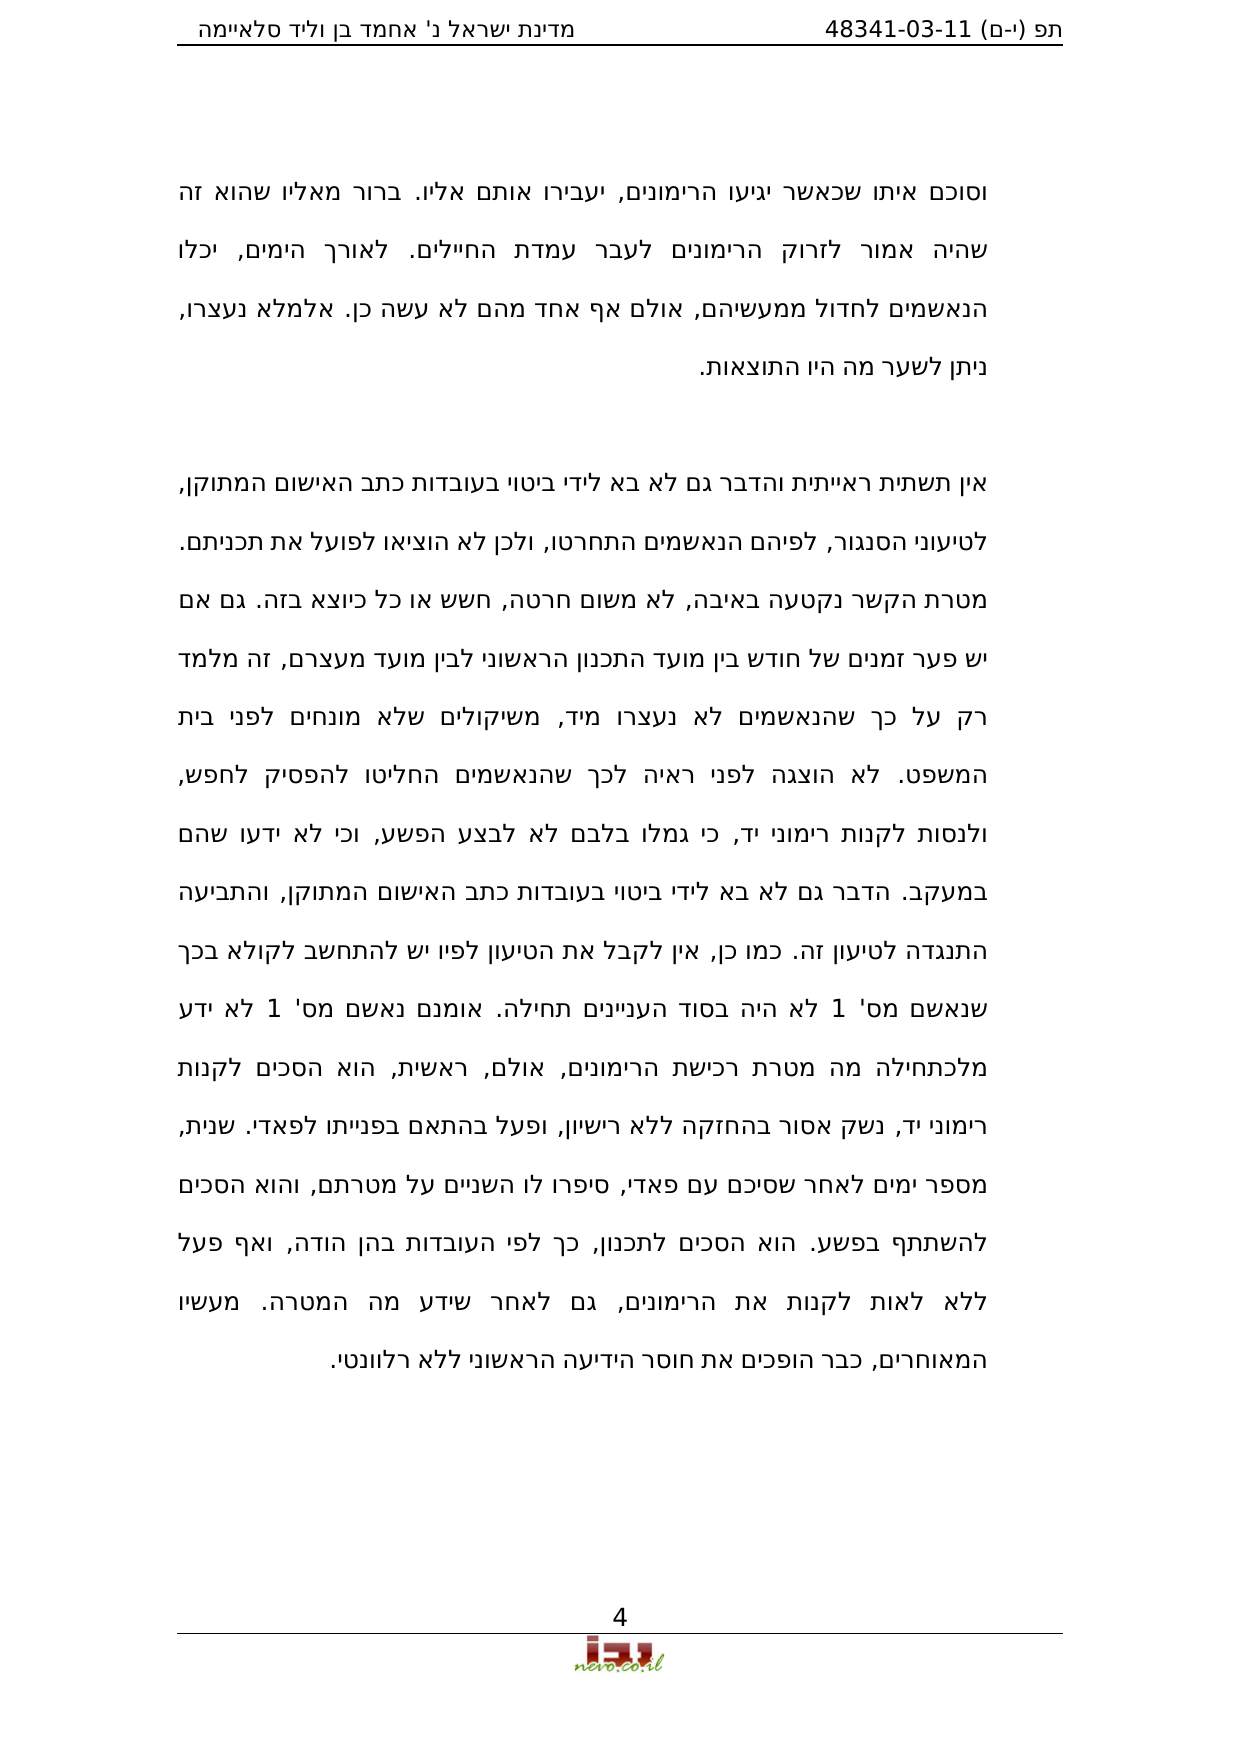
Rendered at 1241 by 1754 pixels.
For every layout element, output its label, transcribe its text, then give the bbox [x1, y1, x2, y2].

picture [574, 1635, 666, 1673]
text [177, 177, 1063, 382]
text אין תשתית ראייתית והדבר גם לא בא לידי ביטוי בעובדות כתב האישום המתוקן, לטיעוני הסנגור, לפיהם הנאשמים התחרטו, ולכן לא הוציאו לפועל את תכניתם. מטרת הקשר נקטעה באיבה, לא משום חרטה, חשש או כל כיוצא בזה. גם אם יש פער זמנים של חודש בין מועד התכנון הראשוני לבין מועד מעצרם, זה מלמד רק על כך שהנאשמים לא נעצרו מיד, משיקולים שלא מונחים לפני בית המשפט. לא הוצגה לפני ראיה לכך שהנאשמים החליטו להפסיק לחפש, ולנסות לקנות רימוני יד, כי גמלו בלבם לא לבצע הפשע, וכי לא ידעו שהם במעקב. הדבר גם לא בא לידי ביטוי בעובדות כתב האישום המתוקן, והתביעה התנגדה לטיעון זה. כמו כן, אין לקבל את הטיעון לפיו יש להתחשב לקולא בכך שנאשם מס' 1 לא היה בסוד העניינים תחילה. אומנם נאשם מס' 1 לא ידע מלכתחילה מה מטרת רכישת הרימונים, אולם, ראשית, הוא הסכים לקנות רימוני יד, נשק אסור בהחזקה ללא רישיון, ופעל בהתאם בפנייתו לפאדי. שנית, מספר ימים לאחר שסיכם עם פאדי, סיפרו לו השניים על מטרתם, והוא הסכים להשתתף בפשע. הוא הסכים לתכנון, כך לפי העובדות בהן הודה, ואף פעל ללא לאות לקנות את הרימונים, גם לאחר שידע מה המטרה. מעשיו המאוחרים, כבר הופכים את חוסר הידיעה הראשוני ללא רלוונטי. [177, 468, 988, 1374]
